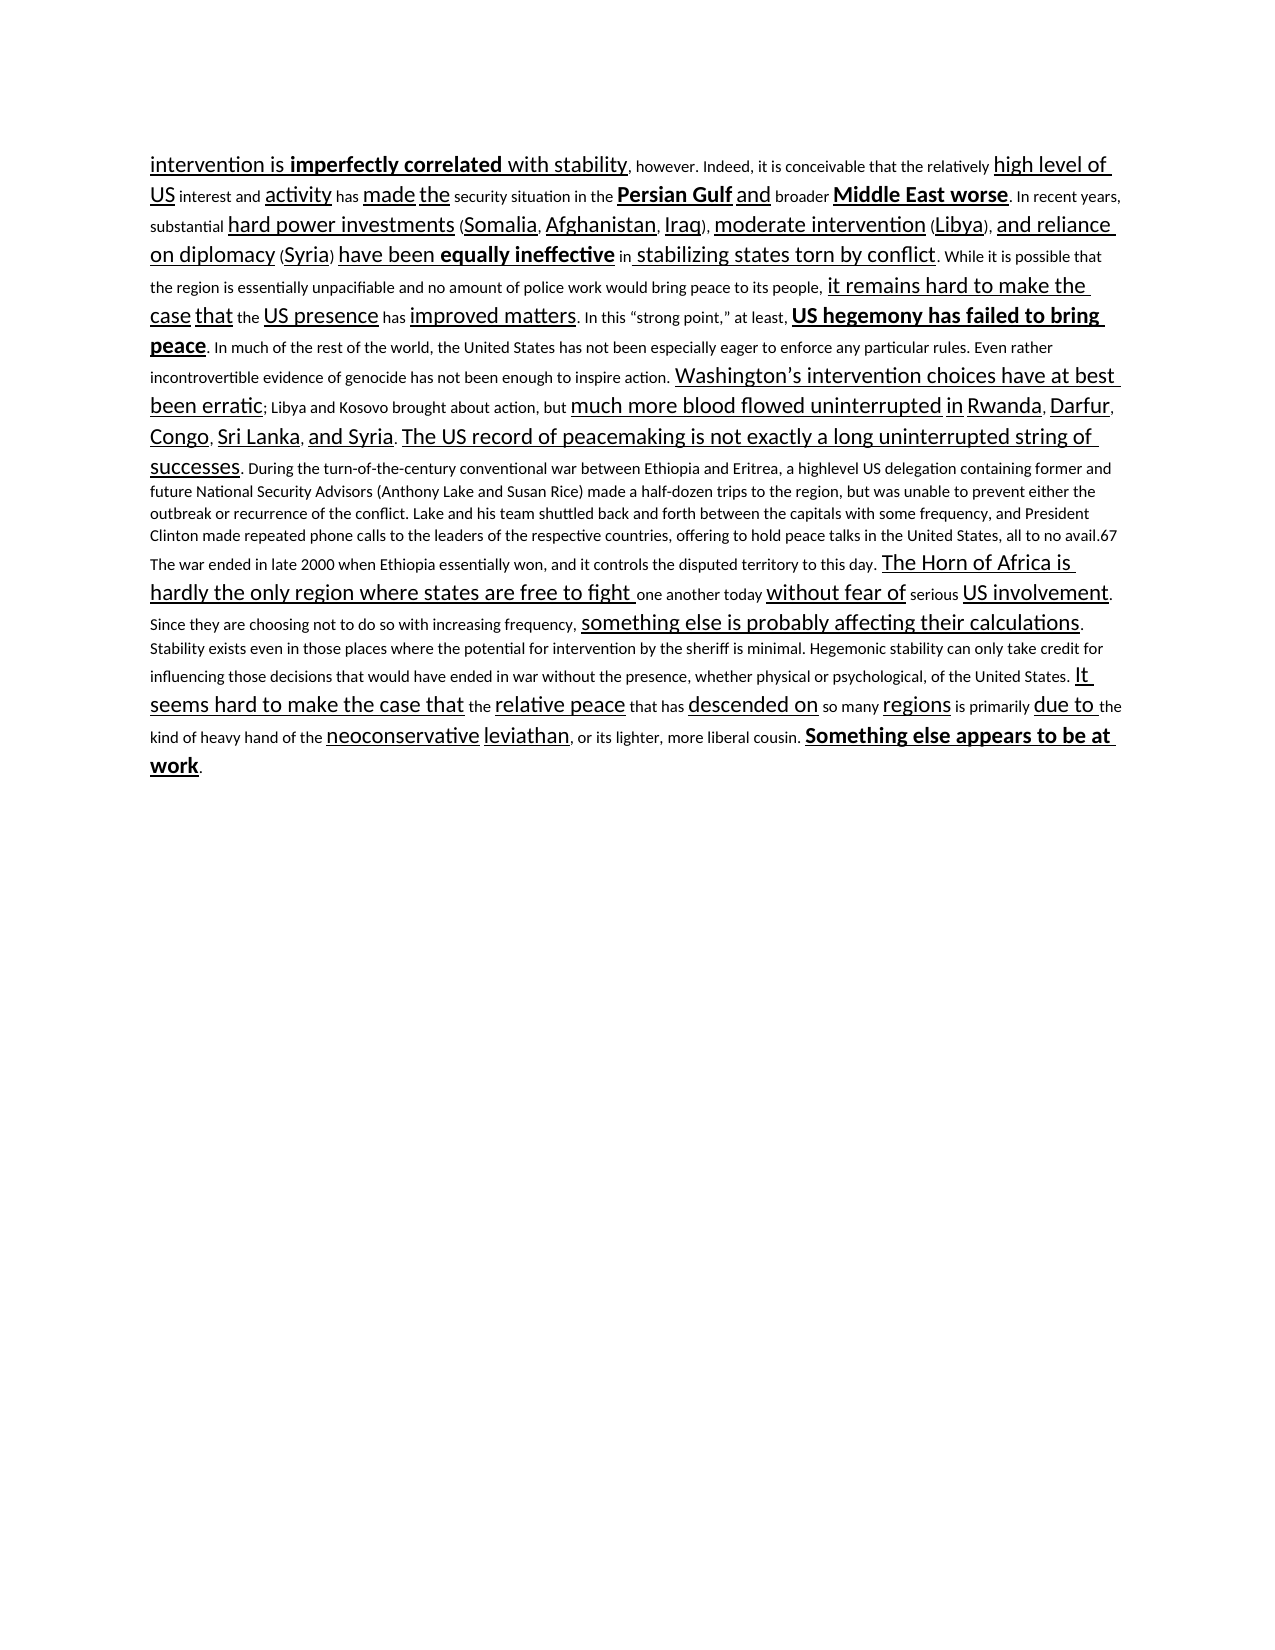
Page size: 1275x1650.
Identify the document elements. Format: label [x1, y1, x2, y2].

text [150, 150, 1125, 779]
